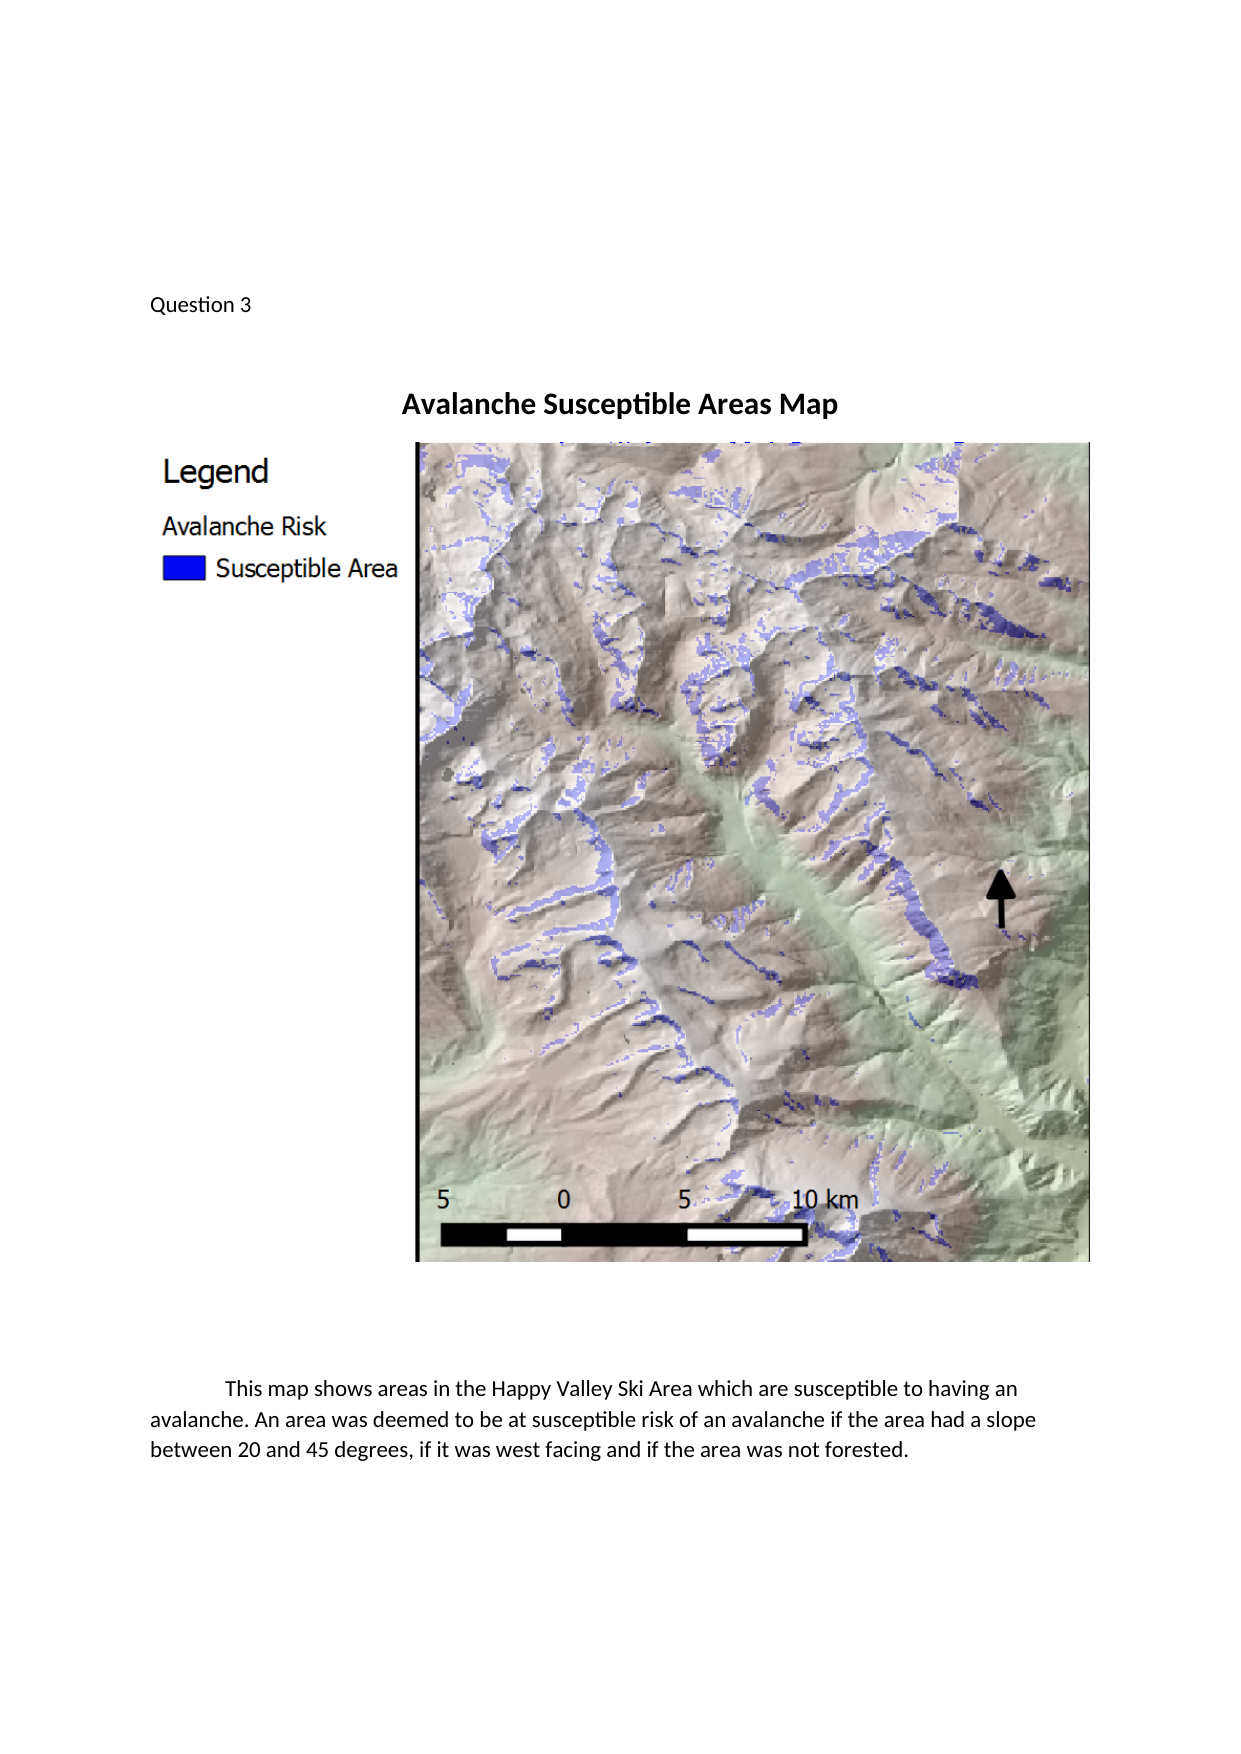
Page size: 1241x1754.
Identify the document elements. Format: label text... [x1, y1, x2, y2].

text Avalanche Susceptible Areas Map [150, 384, 1090, 422]
text This map shows areas in the Happy Valley Ski Area which are susceptible to having an avalanche. An area was deemed to be at susceptible risk of an avalanche if the area had a slope between 20 and 45 degrees, if it was west facing and if the area was not forested. [150, 1374, 1090, 1463]
picture [150, 442, 1091, 1262]
text Question 3 [150, 291, 1090, 319]
